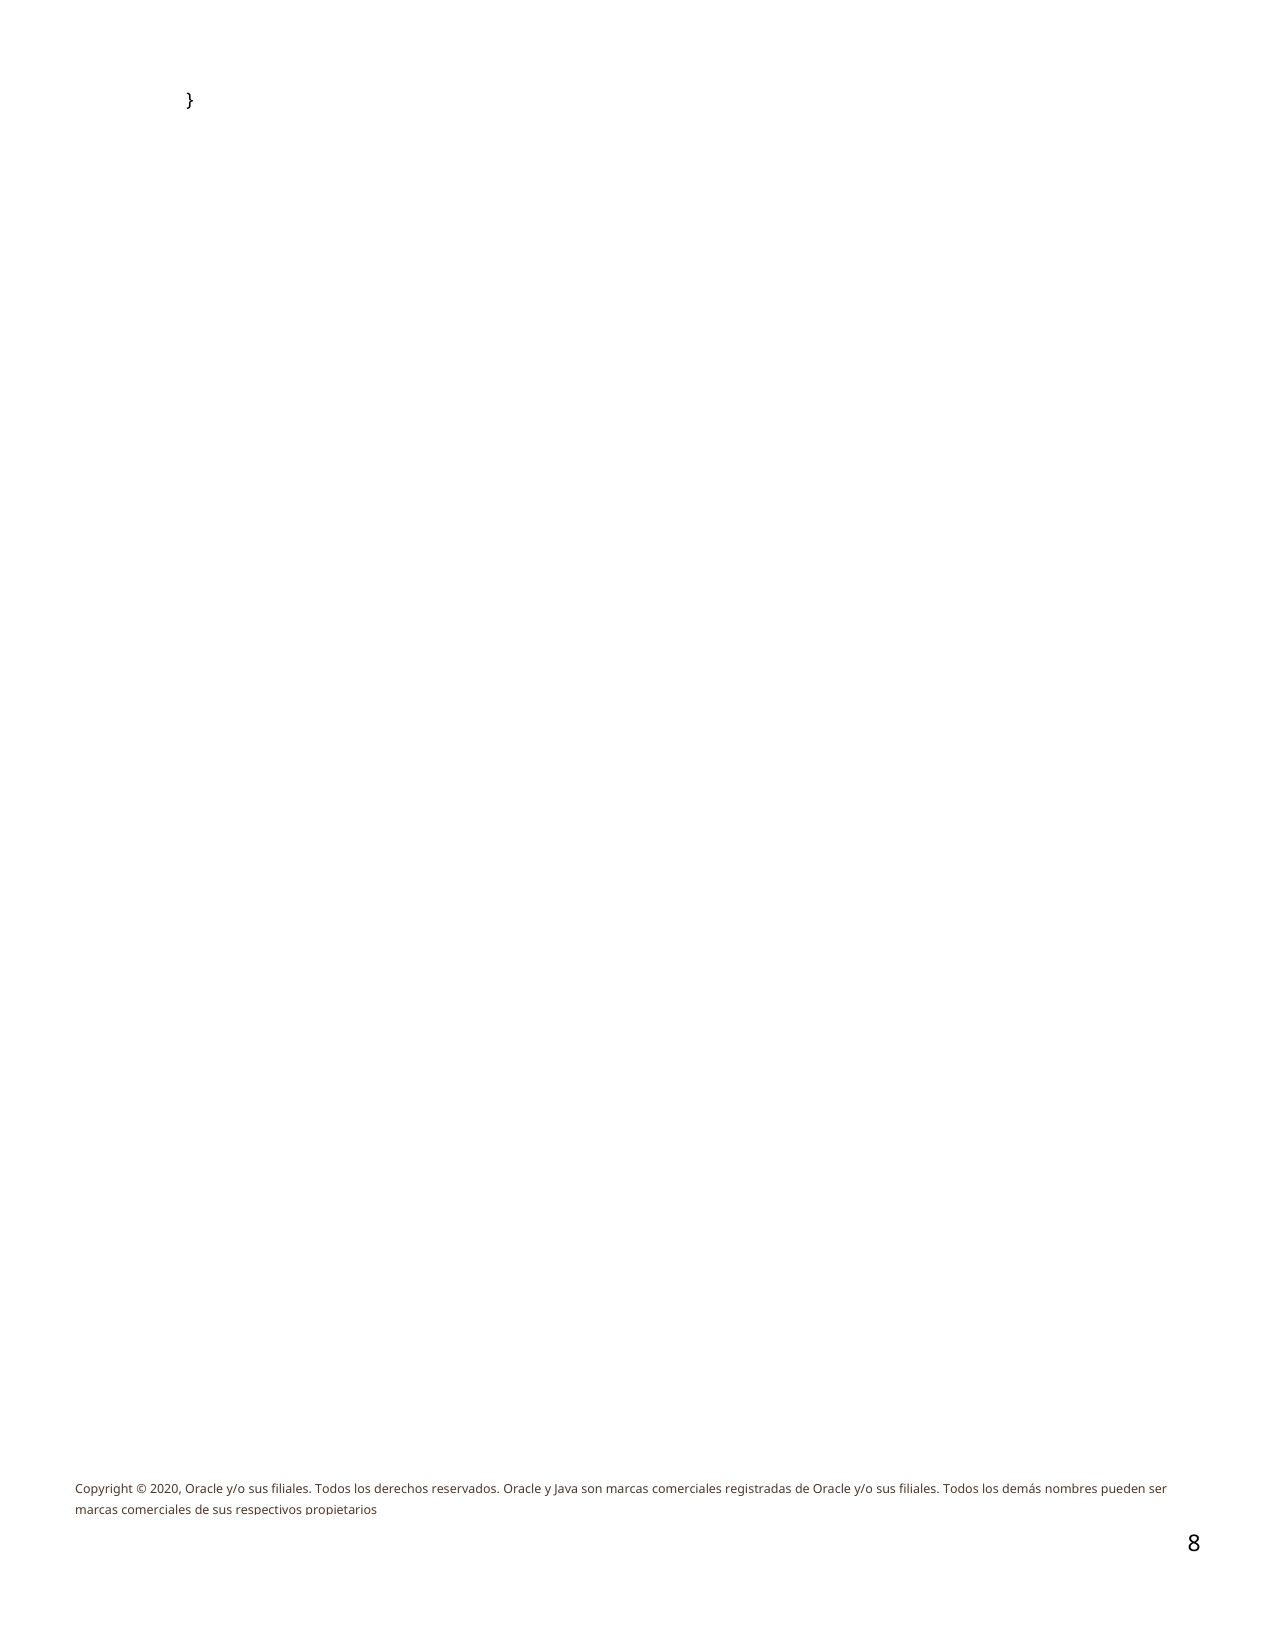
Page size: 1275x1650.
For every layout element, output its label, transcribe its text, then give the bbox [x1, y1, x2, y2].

text } [186, 89, 1275, 111]
